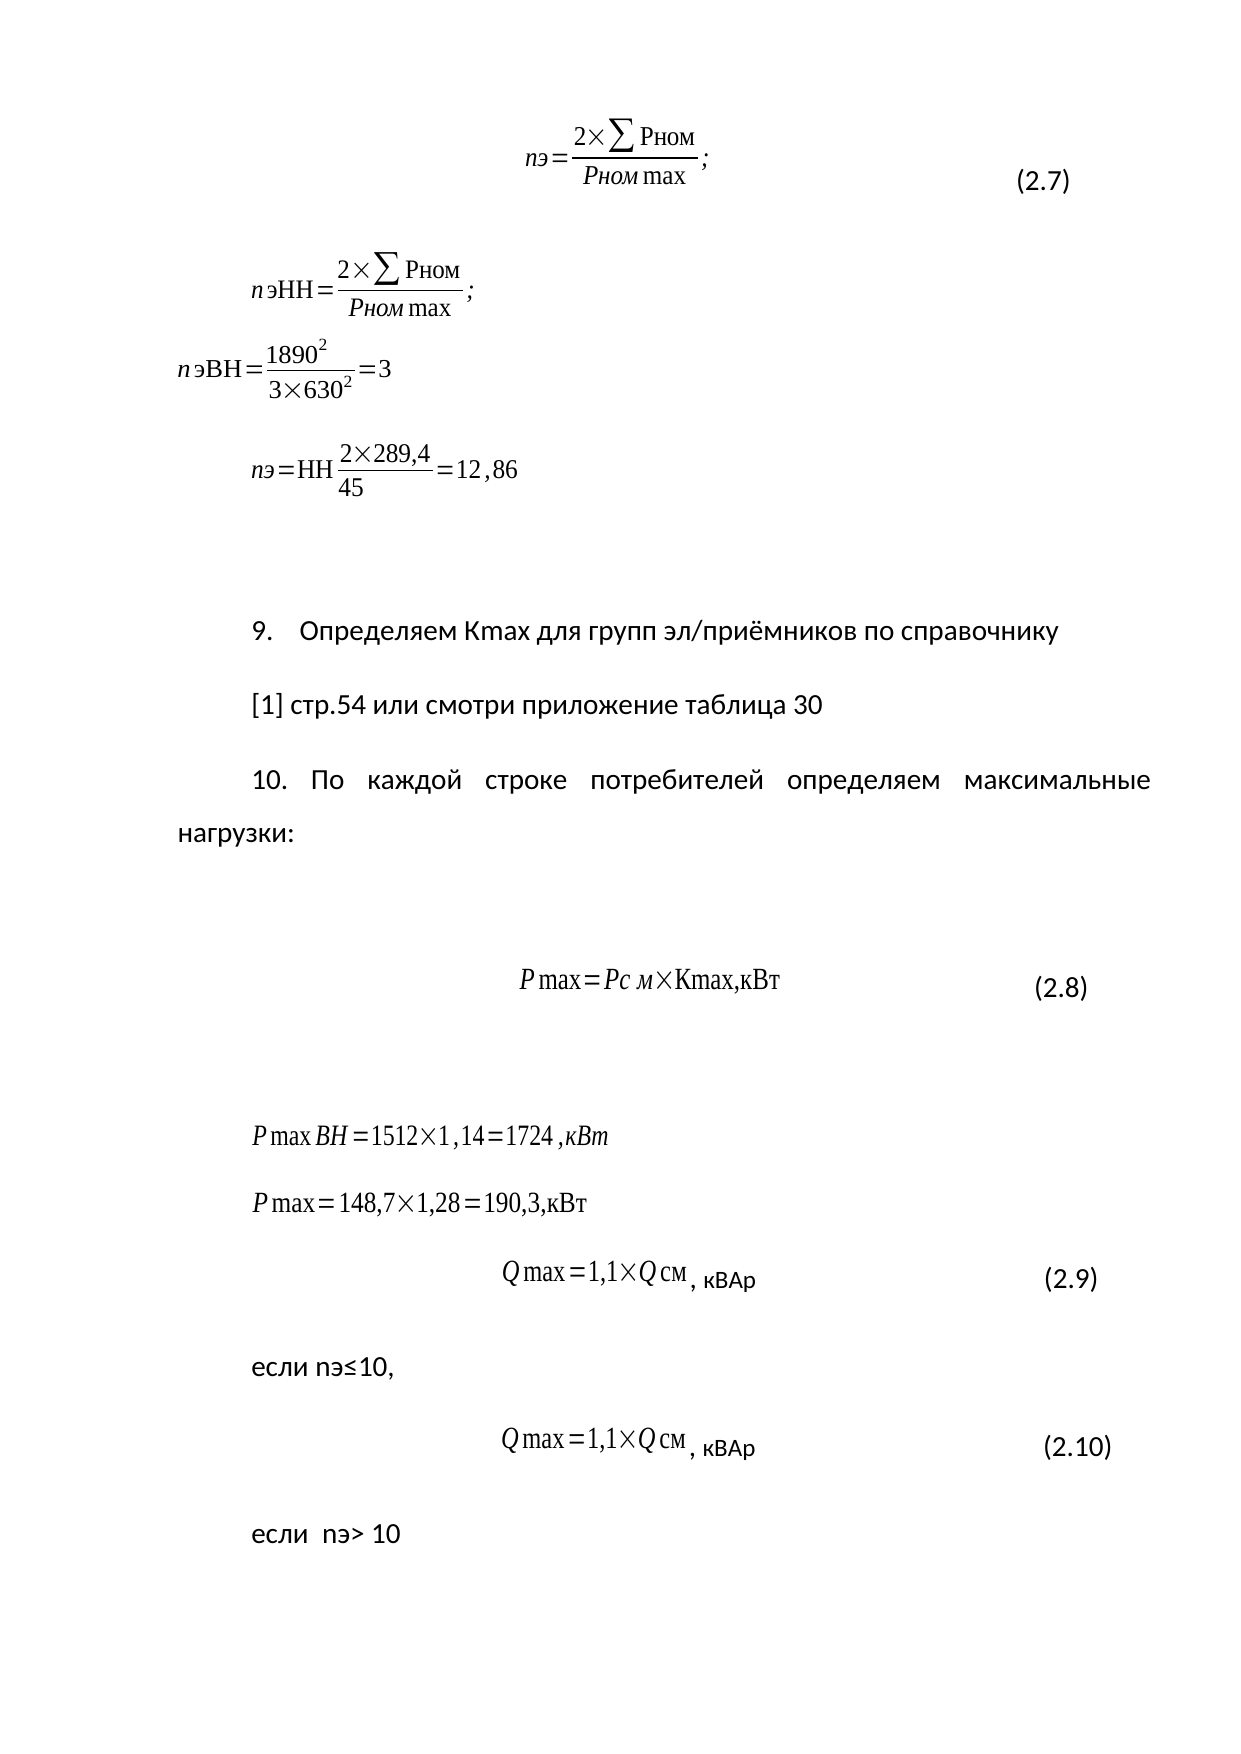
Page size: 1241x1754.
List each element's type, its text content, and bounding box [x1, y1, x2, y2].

text если nэ≤10, [177, 1348, 1152, 1383]
text , кВАр (2.9) [177, 1254, 1152, 1303]
text если nэ> 10 [177, 1515, 1152, 1551]
text 10. По каждой строке потребителей определяем максимальные нагрузки: [177, 761, 1152, 850]
text 9. Определяем Кmax для групп эл/приёмников по справочнику [177, 612, 1152, 648]
text (2.7) [177, 118, 1152, 197]
text , кВАр (2.10) [177, 1422, 1152, 1470]
text [1] стр.54 или смотри приложение таблица 30 [177, 686, 1152, 722]
text (2.8) [177, 963, 1152, 1011]
